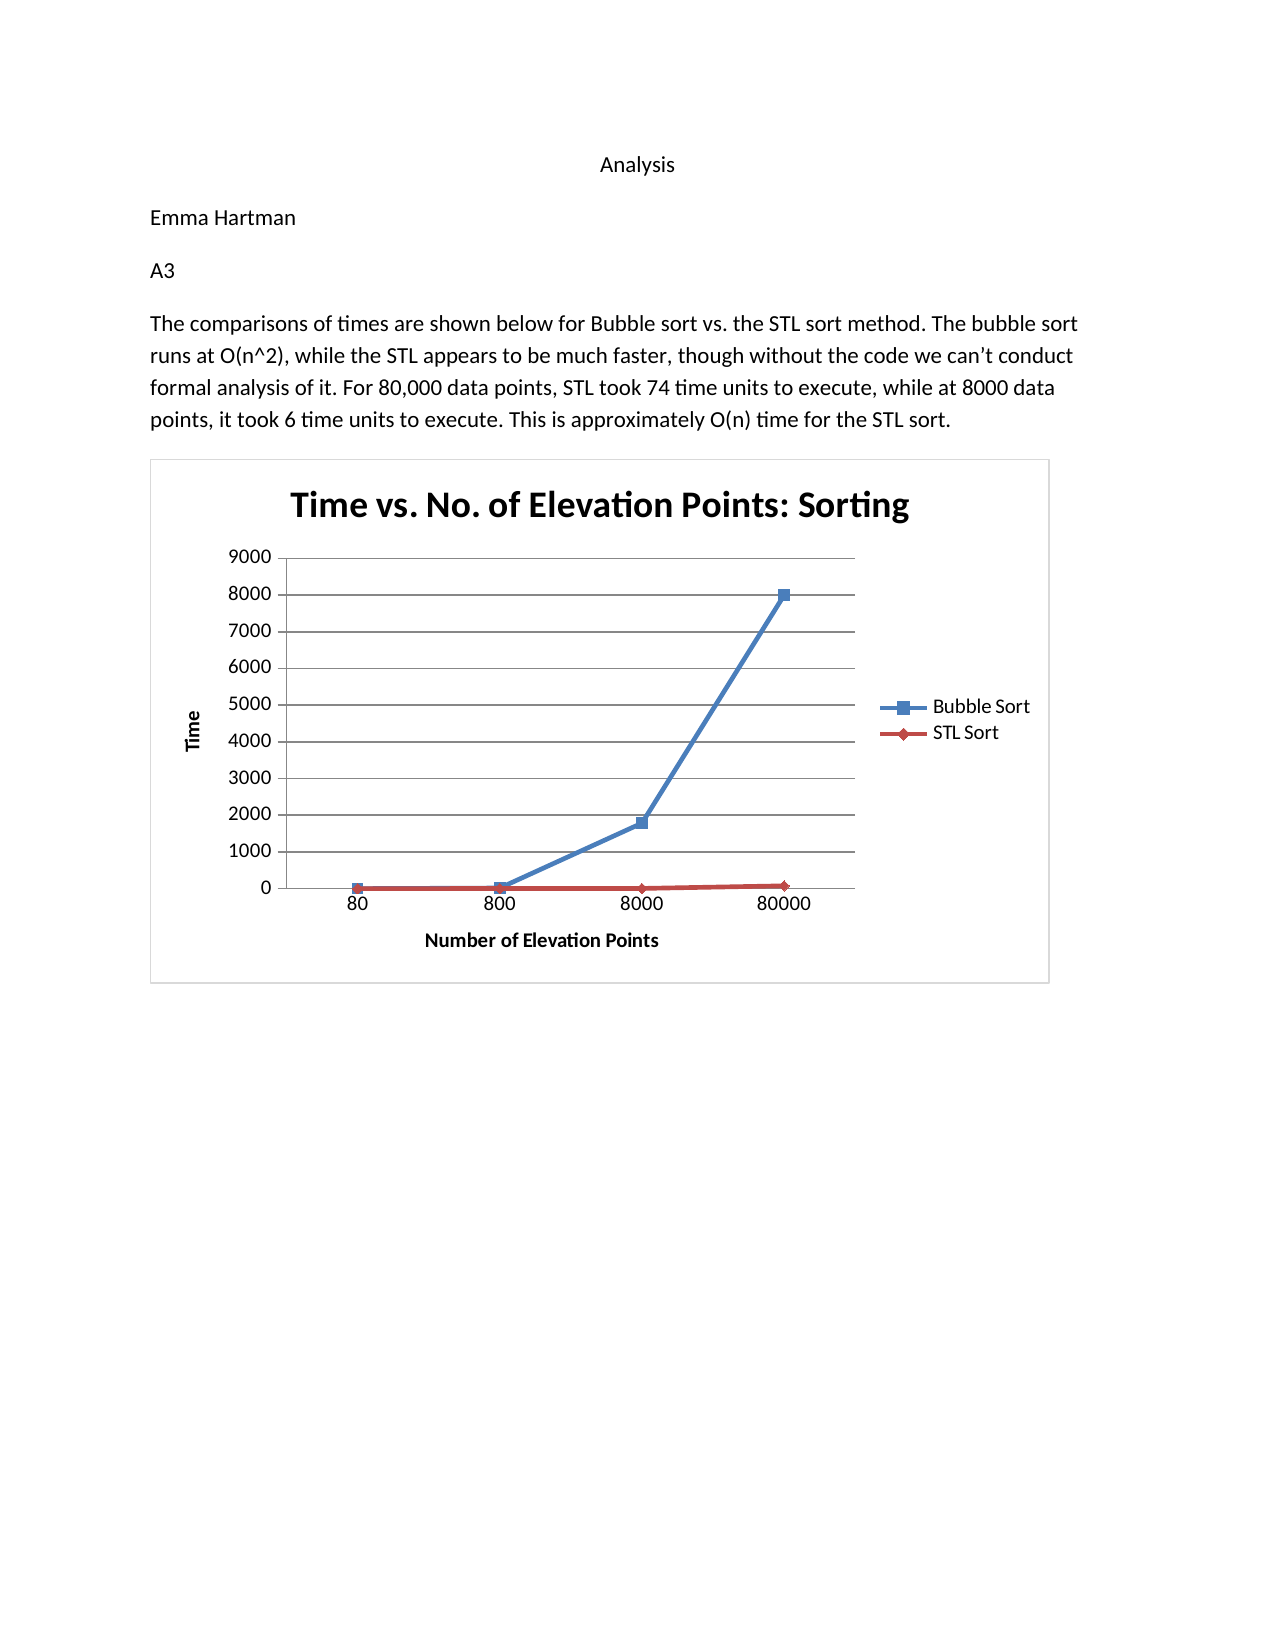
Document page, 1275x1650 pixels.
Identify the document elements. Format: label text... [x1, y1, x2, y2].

text A3 [150, 256, 1125, 284]
text The comparisons of times are shown below for Bubble sort vs. the STL sort method. The bubble sort runs at O(n^2), while the STL appears to be much faster, though without the code we can’t conduct formal analysis of it. For 80,000 data points, STL took 74 time units to execute, while at 8000 data points, it took 6 time units to execute. This is approximately O(n) time for the STL sort. [150, 309, 1125, 434]
text Analysis [150, 150, 1125, 178]
text Emma Hartman [150, 203, 1125, 231]
